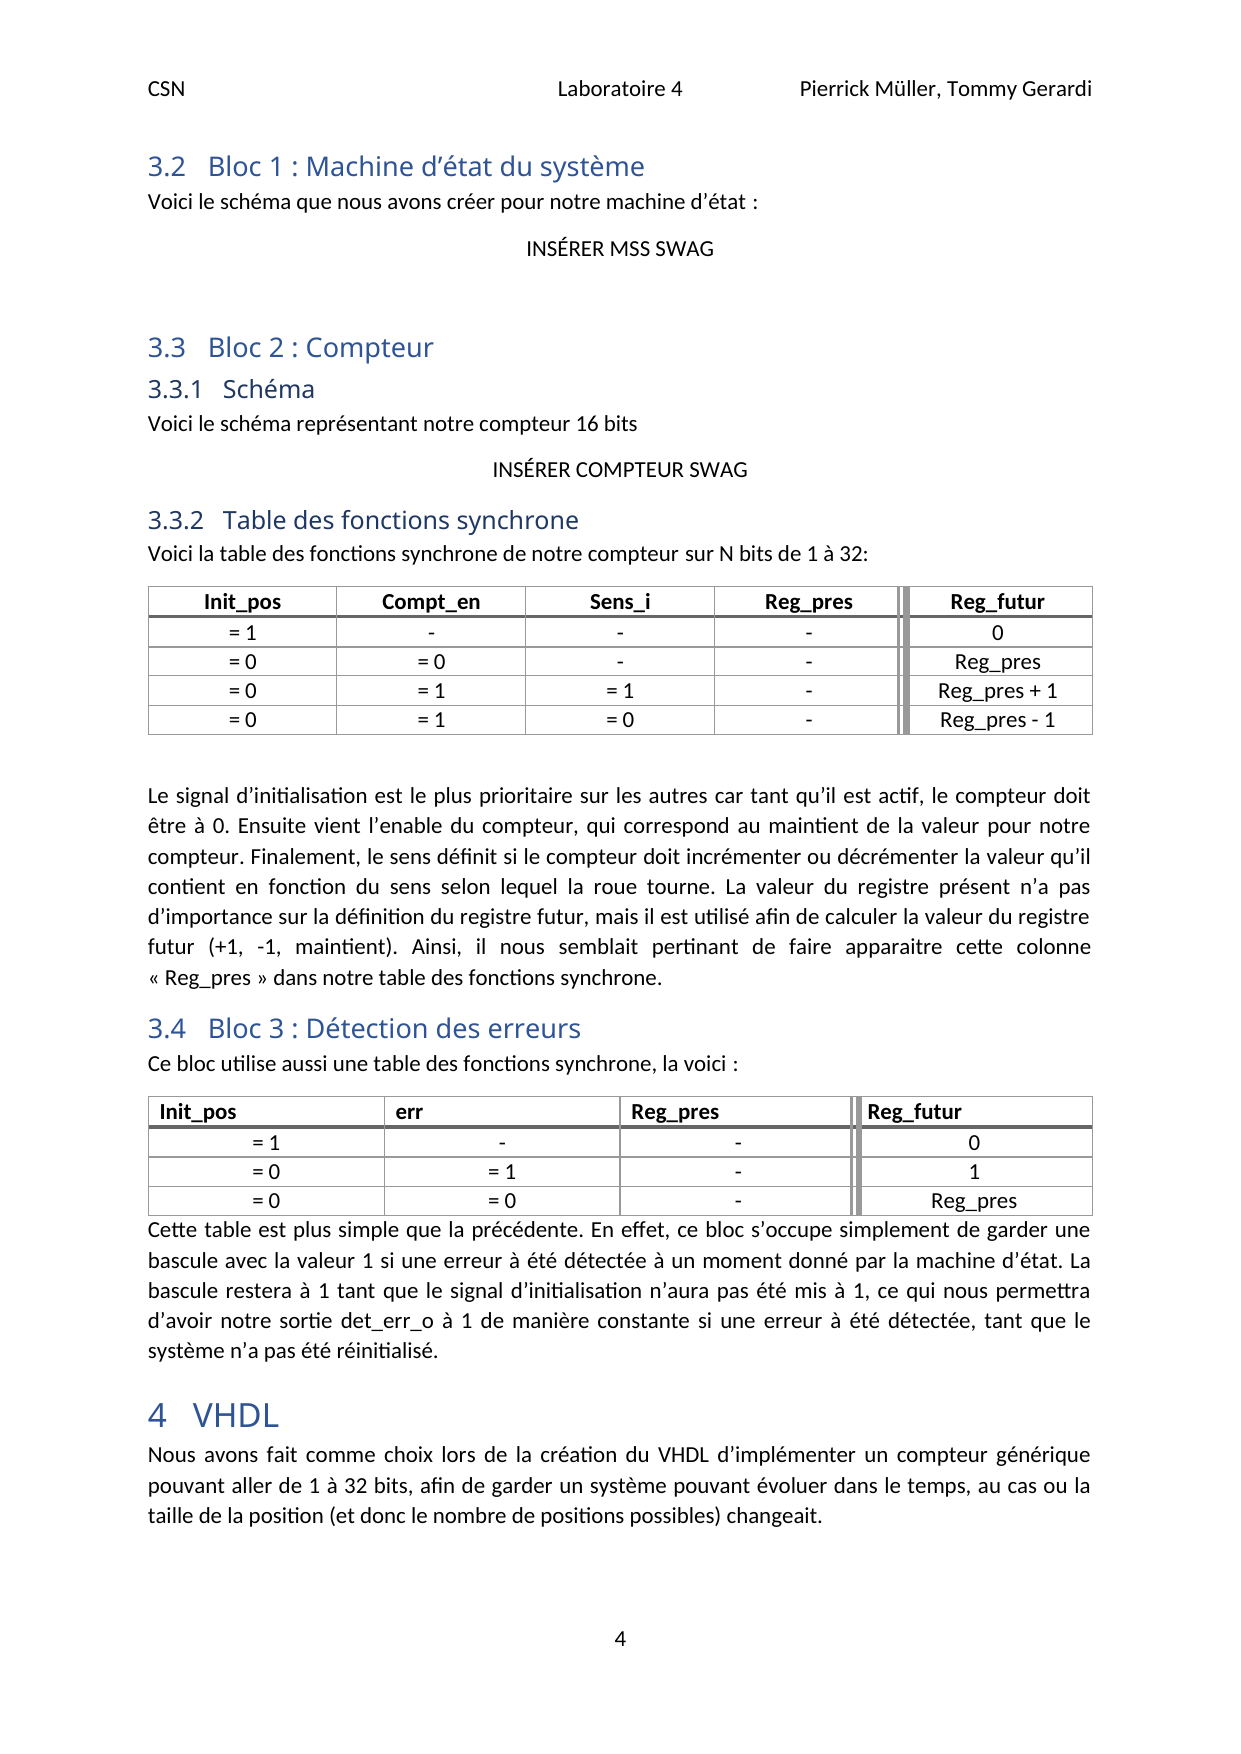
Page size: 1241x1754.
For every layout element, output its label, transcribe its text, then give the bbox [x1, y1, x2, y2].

subtitle Bloc 2 : Compteur [148, 328, 1093, 365]
table_header Reg_futur [862, 1097, 1092, 1125]
table_cell Reg_pres [862, 1187, 1092, 1214]
table_cell - [385, 1129, 619, 1156]
text Voici le schéma que nous avons créer pour notre machine d’état : [148, 187, 1093, 215]
table_cell Reg_pres [910, 648, 1092, 675]
text INSÉRER MSS SWAG [148, 234, 1093, 262]
subtitle Bloc 3 : Détection des erreurs [148, 1009, 1093, 1046]
table_cell = 0 [526, 706, 714, 733]
text INSÉRER COMPTEUR SWAG [148, 456, 1093, 484]
table_header Init_pos [149, 1097, 384, 1125]
table_cell 0 [862, 1129, 1092, 1156]
table_cell = 0 [149, 1158, 384, 1186]
text Nous avons fait comme choix lors de la création du VHDL d’implémenter un compteur générique pouvant aller de 1 à 32 bits, afin de garder un système pouvant évoluer dans le temps, au cas ou la taille de la position (et donc le nombre de positions possibles) changeait. [148, 1441, 1093, 1529]
table_cell - [621, 1187, 850, 1214]
table_cell - [621, 1129, 850, 1156]
table_cell 1 [862, 1158, 1092, 1186]
subtitle Table des fonctions synchrone [148, 502, 1093, 537]
table_cell - [337, 618, 525, 646]
table_cell - [715, 676, 897, 704]
table_cell - [715, 706, 897, 733]
table_cell = 1 [149, 1129, 384, 1156]
table_cell = 1 [337, 676, 525, 704]
table_cell = 0 [337, 648, 525, 675]
table_cell = 1 [526, 676, 714, 704]
table_cell - [526, 618, 714, 646]
table_cell = 0 [149, 676, 336, 704]
text Cette table est plus simple que la précédente. En effet, ce bloc s’occupe simplement de garder une bascule avec la valeur 1 si une erreur à été détectée à un moment donné par la machine d’état. La bascule restera à 1 tant que le signal d’initialisation n’aura pas été mis à 1, ce qui nous permettra d’avoir notre sortie det_err_o à 1 de manière constante si une erreur à été détectée, tant que le système n’a pas été réinitialisé. [148, 1216, 1093, 1364]
table_cell - [715, 648, 897, 675]
table_cell = 1 [337, 706, 525, 733]
table_header err [385, 1097, 619, 1125]
table_header Init_pos [149, 587, 336, 615]
table_cell = 1 [385, 1158, 619, 1186]
table_cell = 0 [149, 706, 336, 733]
text Voici la table des fonctions synchrone de notre compteur sur N bits de 1 à 32: [148, 539, 1093, 567]
table_cell Reg_pres - 1 [910, 706, 1092, 733]
table_cell = 0 [149, 1187, 384, 1214]
table_cell - [715, 618, 897, 646]
text Voici le schéma représentant notre compteur 16 bits [148, 409, 1093, 437]
table_cell = 0 [149, 648, 336, 675]
table_header Reg_pres [621, 1097, 850, 1125]
subtitle Schéma [148, 372, 1093, 406]
table_header Sens_i [526, 587, 714, 615]
table_cell = 0 [385, 1187, 619, 1214]
table_cell = 1 [149, 618, 336, 646]
table_cell Reg_pres + 1 [910, 676, 1092, 704]
text Le signal d’initialisation est le plus prioritaire sur les autres car tant qu’il est actif, le compteur doit être à 0. Ensuite vient l’enable du compteur, qui correspond au maintient de la valeur pour notre compteur. Finalement, le sens définit si le compteur doit incrémenter ou décrémenter la valeur qu’il contient en fonction du sens selon lequel la roue tourne. La valeur du registre présent n’a pas d’importance sur la définition du registre futur, mais il est utilisé afin de calculer la valeur du registre futur (+1, -1, maintient). Ainsi, il nous semblait pertinant de faire apparaitre cette colonne « Reg_pres » dans notre table des fonctions synchrone. [148, 781, 1093, 991]
text Ce bloc utilise aussi une table des fonctions synchrone, la voici : [148, 1049, 1093, 1077]
subtitle Bloc 1 : Machine d’état du système [148, 148, 1093, 184]
table_cell - [526, 648, 714, 675]
table_header Reg_pres [715, 587, 897, 615]
subtitle VHDL [148, 1392, 1093, 1437]
table_cell - [621, 1158, 850, 1186]
table_header Compt_en [337, 587, 525, 615]
table_header Reg_futur [910, 587, 1092, 615]
table_cell 0 [910, 618, 1092, 646]
